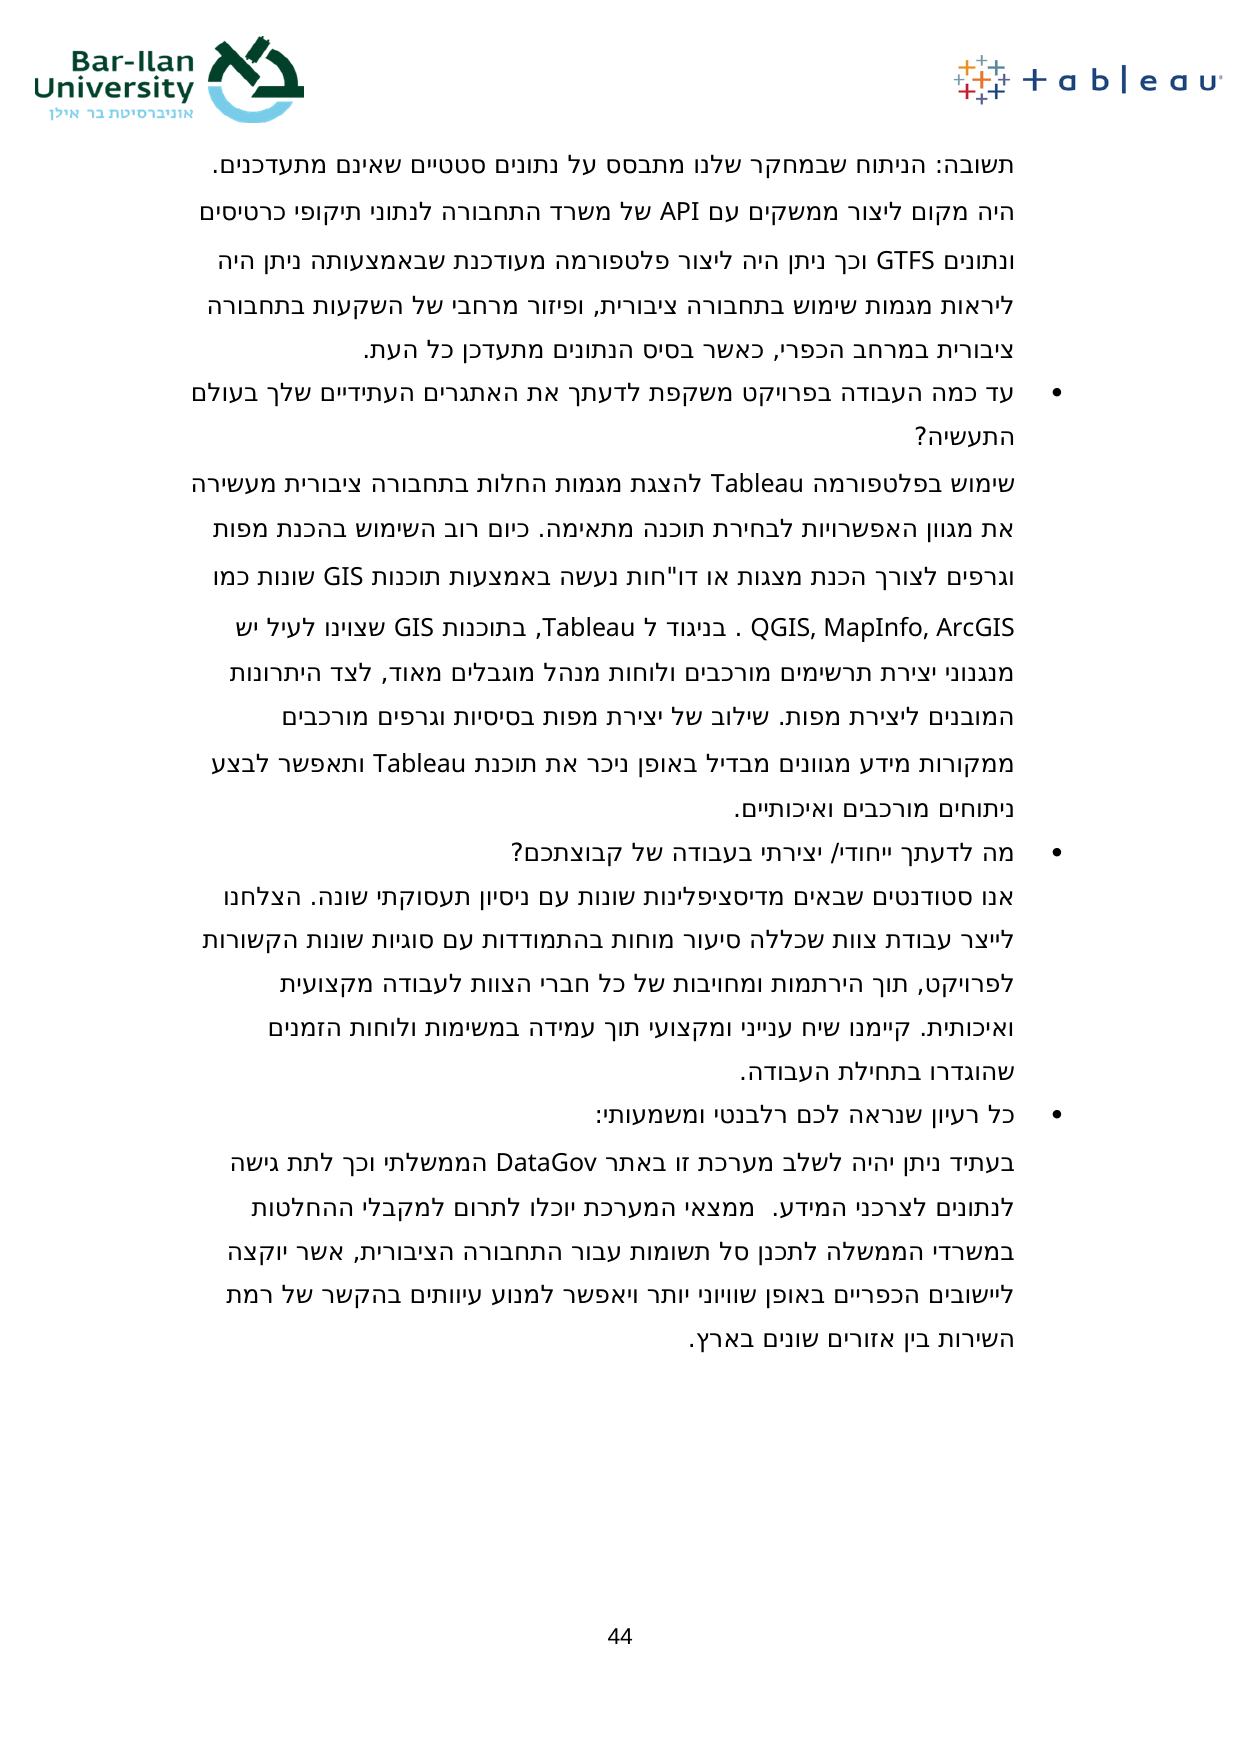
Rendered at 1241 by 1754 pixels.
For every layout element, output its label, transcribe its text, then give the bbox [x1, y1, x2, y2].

list שימוש בפלטפורמה Tableau להצגת מגמות החלות בתחבורה ציבורית מעשירה את מגוון האפשרויות לבחירת תוכנה מתאימה. כיום רוב השימוש בהכנת מפות וגרפים לצורך הכנת מצגות או דו"חות נעשה באמצעות תוכנות GIS שונות כמו QGIS, MapInfo, ArcGIS . בניגוד ל Tableau, בתוכנות GIS שצוינו לעיל יש מנגנוני יצירת תרשימים מורכבים ולוחות מנהל מוגבלים מאוד, לצד היתרונות המובנים ליצירת מפות. שילוב של יצירת מפות בסיסיות וגרפים מורכבים ממקורות מידע מגוונים מבדיל באופן ניכר את תוכנת Tableau ותאפשר לבצע ניתוחים מורכבים ואיכותיים. [187, 466, 1015, 823]
list בעתיד ניתן יהיה לשלב מערכת זו באתר DataGov הממשלתי וכך לתת גישה לנתונים לצרכני המידע. ממצאי המערכת יוכלו לתרום למקבלי ההחלטות במשרדי הממשלה לתכנן סל תשומות עבור התחבורה הציבורית, אשר יוקצה ליישובים הכפריים באופן שוויוני יותר ויאפשר למנוע עיוותים בהקשר של רמת השירות בין אזורים שונים בארץ. [187, 1144, 1015, 1353]
picture [953, 17, 1223, 142]
list כל רעיון שנראה לכם רלבנטי ומשמעותי: [187, 1101, 1053, 1130]
list אנו סטודנטים שבאים מדיסציפלינות שונות עם ניסיון תעסוקתי שונה. הצלחנו לייצר עבודת צוות שכללה סיעור מוחות בהתמודדות עם סוגיות שונות הקשורות לפרויקט, תוך הירתמות ומחויבות של כל חברי הצוות לעבודה מקצועית ואיכותית. קיימנו שיח ענייני ומקצועי תוך עמידה במשימות ולוחות הזמנים שהוגדרו בתחילת העבודה. [187, 882, 1015, 1086]
list עד כמה העבודה בפרויקט משקפת לדעתך את האתגרים העתידיים שלך בעולם התעשיה? [187, 378, 1053, 451]
picture [35, 36, 304, 123]
list מה לדעתך ייחודי/ יצירתי בעבודה של קבוצתכם? [187, 838, 1053, 867]
list תשובה: הניתוח שבמחקר שלנו מתבסס על נתונים סטטיים שאינם מתעדכנים. היה מקום ליצור ממשקים עם API של משרד התחבורה לנתוני תיקופי כרטיסים ונתונים GTFS וכך ניתן היה ליצור פלטפורמה מעודכנת שבאמצעותה ניתן היה ליראות מגמות שימוש בתחבורה ציבורית, ופיזור מרחבי של השקעות בתחבורה ציבורית במרחב הכפרי, כאשר בסיס הנתונים מתעדכן כל העת. [187, 150, 1015, 364]
